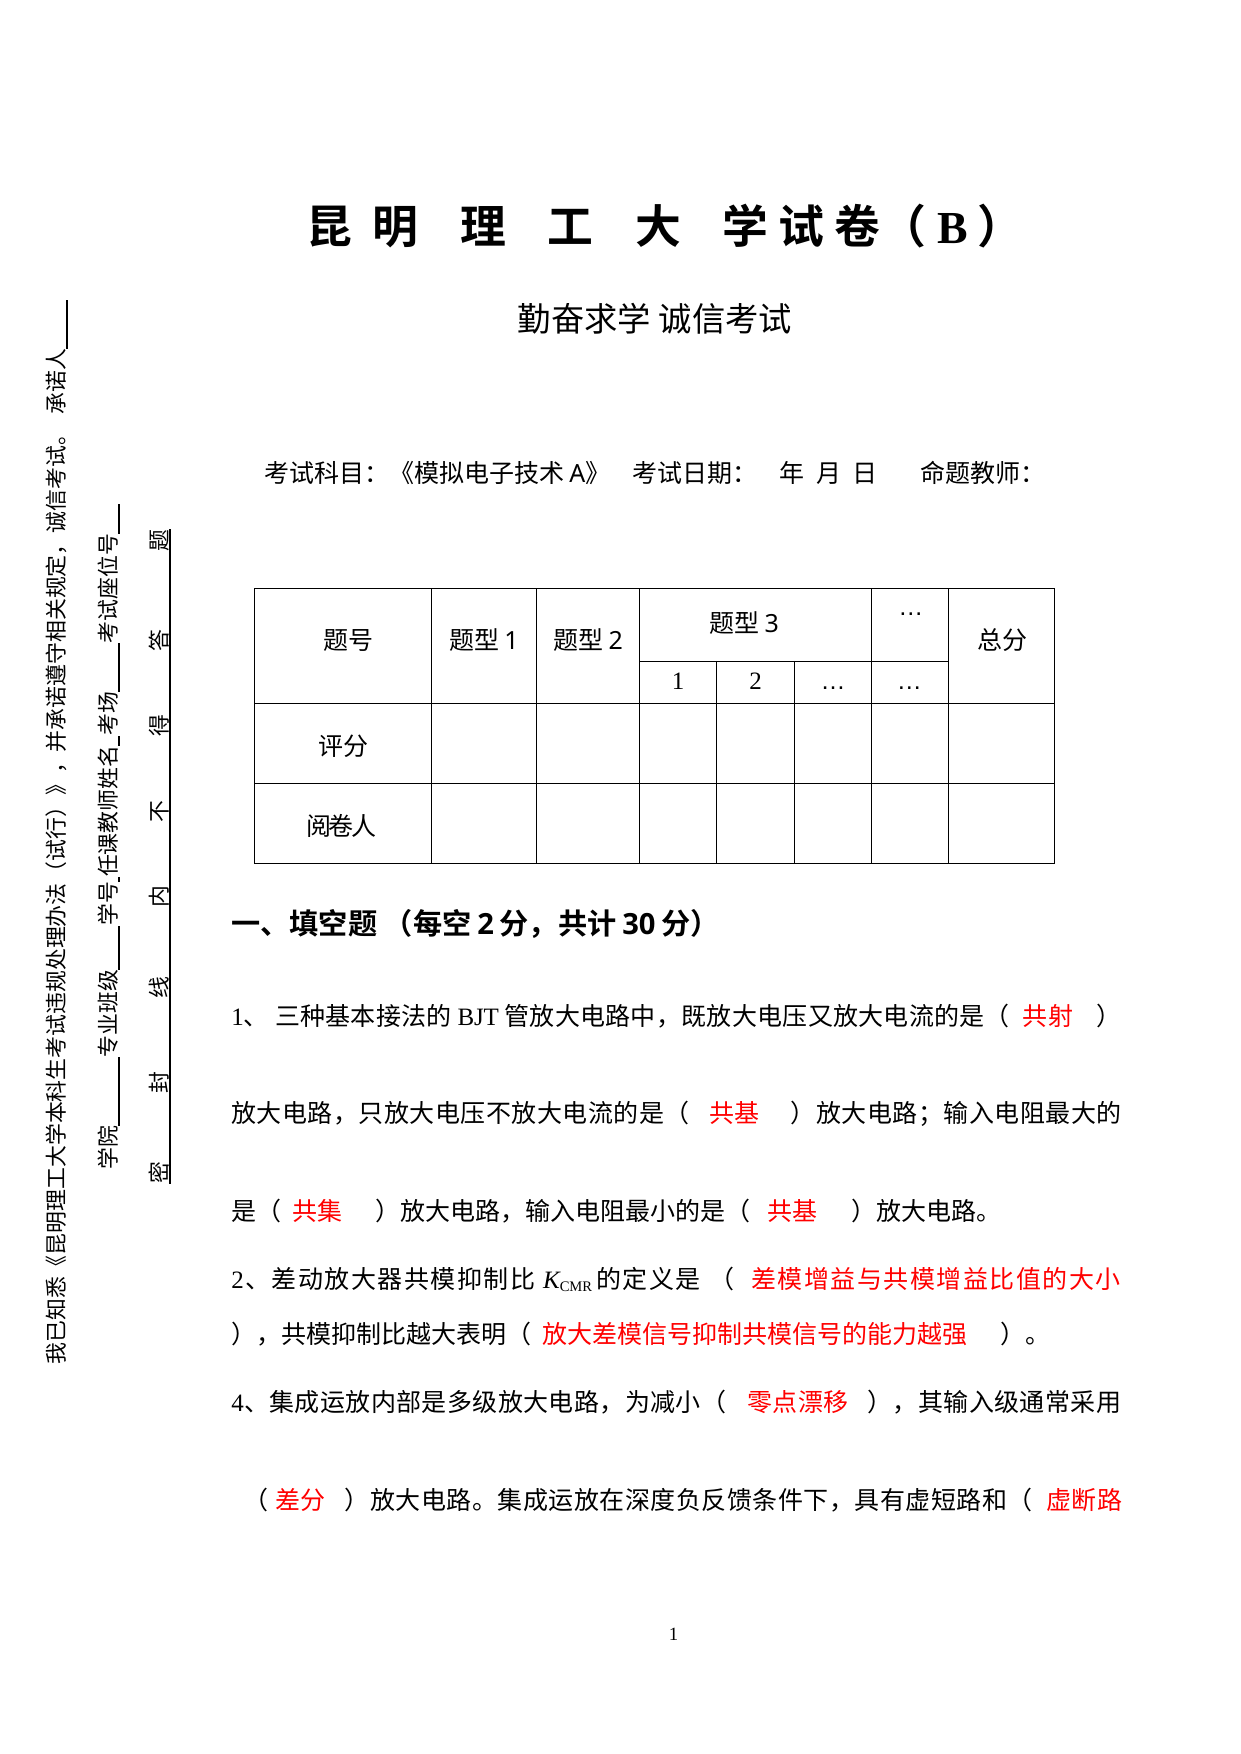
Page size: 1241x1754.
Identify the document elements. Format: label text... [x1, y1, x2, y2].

table_cell [432, 784, 536, 863]
table_cell … [795, 662, 871, 703]
table_cell … [872, 662, 948, 703]
text 昆 明 理 工 大 学 试 卷（ B ） [187, 174, 1122, 272]
table_cell [717, 704, 794, 783]
table_cell 1 [640, 662, 716, 703]
text 考试科目：《模拟电子技术A》 考试日期： 年 月 日 命题教师： [187, 439, 1122, 504]
table_cell [949, 704, 1054, 783]
table_header 题型1 [432, 589, 536, 703]
table_cell 阅卷人 [255, 784, 431, 863]
table_cell [432, 704, 536, 783]
text 一、填空题 （每空2分，共计30分） [187, 889, 1122, 954]
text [231, 1368, 1122, 1531]
table_header 题号 [255, 589, 431, 703]
table_header 题型2 [537, 589, 639, 703]
table_cell [872, 784, 948, 863]
table_cell [640, 784, 716, 863]
text 勤奋求学 诚信考试 [187, 284, 1122, 349]
text 2、差动放大器共模抑制比KCMR的定义是 （ 差模增益与共模增益比值的大小 ），共模抑制比越大表明（ 放大差模信号抑制共模信号的能力越强 ）。 [231, 1260, 1122, 1350]
table_cell [949, 784, 1054, 863]
table_cell [640, 704, 716, 783]
text 1、 三种基本接法的BJT管放大电路中，既放大电压又放大电流的是（ 共射 ）放大电路，只放大电压不放大电流的是（ 共基 ）放大电路；输入电阻最大的是（ 共集 ）放大电路，输入电阻最小的是（ 共基 ）放大电路。 [231, 982, 1122, 1242]
table_cell [537, 704, 639, 783]
table_header 题型3 [640, 589, 871, 661]
table_cell [872, 704, 948, 783]
table_cell [795, 704, 871, 783]
table_cell [795, 784, 871, 863]
table_cell 2 [717, 662, 794, 703]
table_cell [717, 784, 794, 863]
table_cell [537, 784, 639, 863]
table_header 总分 [949, 589, 1054, 703]
table_header … [872, 589, 948, 661]
table_cell 评分 [255, 704, 431, 783]
